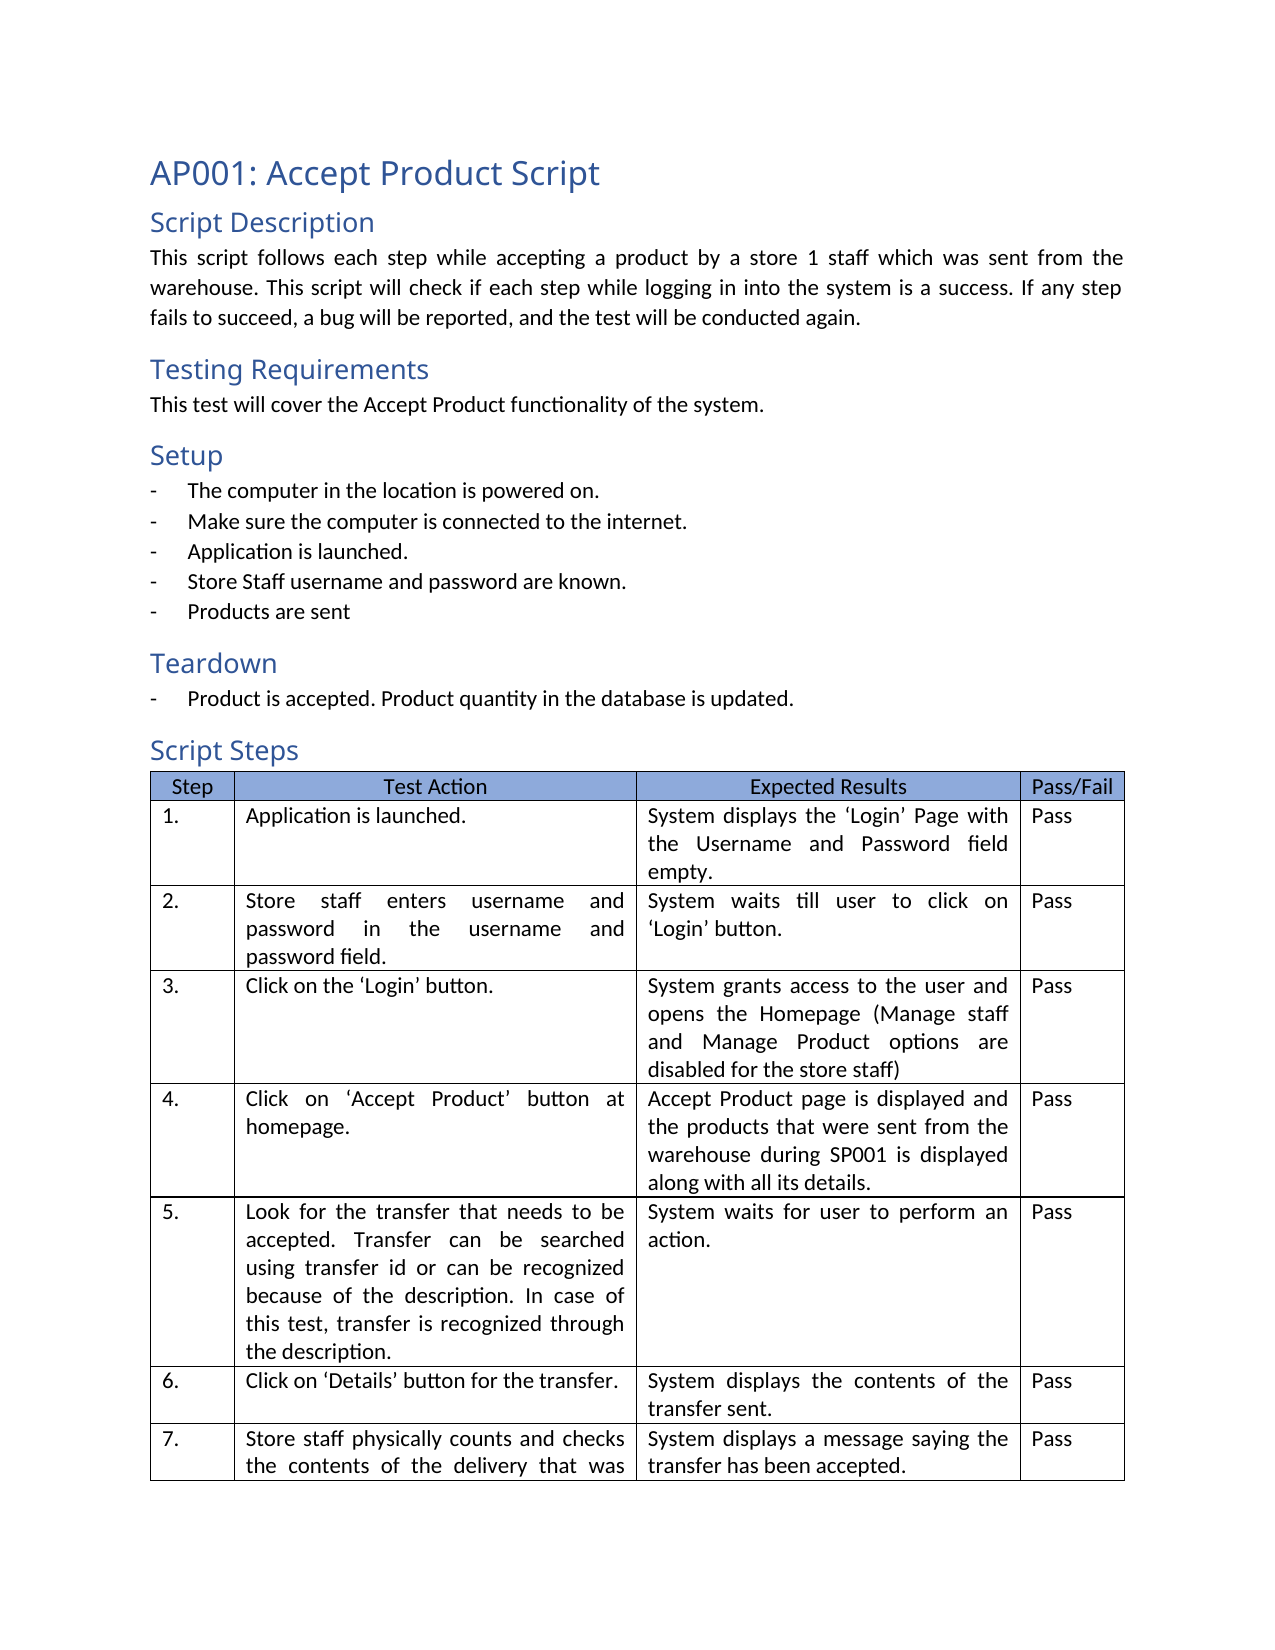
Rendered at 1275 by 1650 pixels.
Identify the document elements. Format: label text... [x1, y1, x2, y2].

table_cell Store staff enters username and password in the username and password field. [235, 886, 636, 970]
table_header Test Action [235, 772, 636, 800]
list The computer in the location is powered on. [150, 477, 1125, 505]
subtitle Teardown [150, 644, 1125, 681]
list Products are sent [150, 597, 1125, 626]
table_cell Click on ‘Details’ button for the transfer. [235, 1367, 636, 1423]
table_cell Pass [1021, 971, 1124, 1083]
table_cell System displays the ‘Login’ Page with the Username and Password field empty. [637, 801, 1020, 885]
list Product is accepted. Product quantity in the database is updated. [150, 684, 1125, 712]
table_cell Pass [1021, 1367, 1124, 1423]
table_cell Pass [1021, 801, 1124, 885]
table_cell Look for the transfer that needs to be accepted. Transfer can be searched using transfer id or can be recognized because of the description. In case of this test, transfer is recognized through the description. [235, 1198, 636, 1366]
table_cell Pass [1021, 1424, 1124, 1480]
table_cell 3. [151, 971, 234, 1083]
table_cell Click on the ‘Login’ button. [235, 971, 636, 1083]
table_cell Application is launched. [235, 801, 636, 885]
table_cell 4. [151, 1084, 234, 1196]
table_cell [235, 1424, 636, 1480]
table_cell 2. [151, 886, 234, 970]
table_header Pass/Fail [1021, 772, 1124, 800]
table_cell System waits till user to click on ‘Login’ button. [637, 886, 1020, 970]
table_cell System displays the contents of the transfer sent. [637, 1367, 1020, 1423]
subtitle Script Description [150, 203, 1125, 240]
table_cell 6. [151, 1367, 234, 1423]
subtitle Setup [150, 437, 1125, 474]
table_cell Click on ‘Accept Product’ button at homepage. [235, 1084, 636, 1196]
table_header Expected Results [637, 772, 1020, 800]
table_cell System waits for user to perform an action. [637, 1198, 1020, 1366]
text This script follows each step while accepting a product by a store 1 staff which was sent from the warehouse. This script will check if each step while logging in into the system is a success. If any step fails to succeed, a bug will be reported, and the test will be conducted again. [150, 243, 1125, 331]
subtitle Testing Requirements [150, 350, 1125, 387]
list Make sure the computer is connected to the internet. [150, 507, 1125, 535]
table_cell Pass [1021, 1198, 1124, 1366]
list Store Staff username and password are known. [150, 567, 1125, 595]
table_cell 1. [151, 801, 234, 885]
table_cell 5. [151, 1198, 234, 1366]
table_cell System grants access to the user and opens the Homepage (Manage staff and Manage Product options are disabled for the store staff) [637, 971, 1020, 1083]
table_cell Pass [1021, 886, 1124, 970]
table_cell 7. [151, 1424, 234, 1480]
table_header Step [151, 772, 234, 800]
list Application is launched. [150, 537, 1125, 565]
text This test will cover the Accept Product functionality of the system. [150, 390, 1125, 418]
table_cell Accept Product page is displayed and the products that were sent from the warehouse during SP001 is displayed along with all its details. [637, 1084, 1020, 1196]
table_cell Pass [1021, 1084, 1124, 1196]
subtitle AP001: Accept Product Script [150, 150, 1125, 195]
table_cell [637, 1424, 1020, 1480]
subtitle Script Steps [150, 731, 1125, 768]
